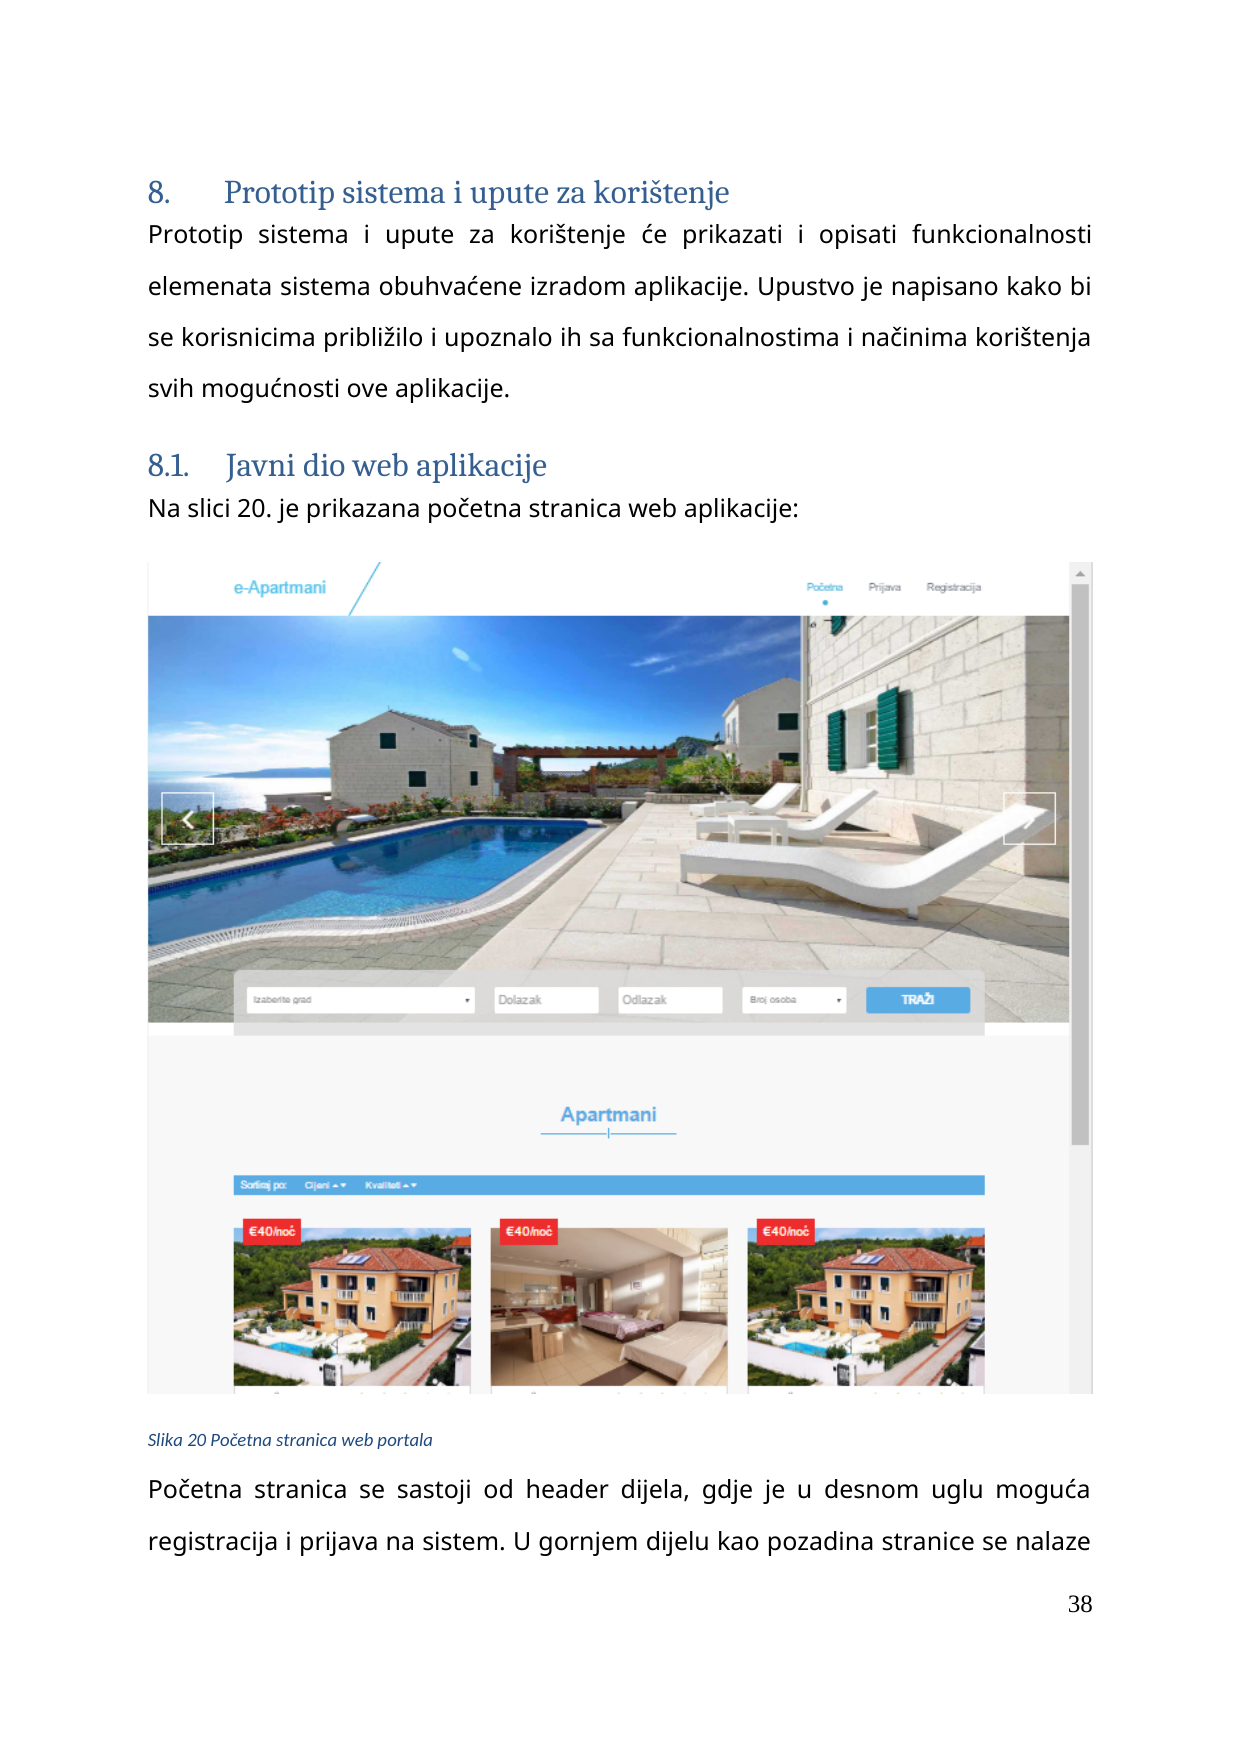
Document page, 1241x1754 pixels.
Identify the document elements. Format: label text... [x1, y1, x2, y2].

picture [147, 562, 1093, 1394]
text Prototip sistema i upute za korištenje će prikazati i opisati funkcionalnosti elemenata sistema obuhvaćene izradom aplikacije. Upustvo je napisano kako bi se korisnicima približilo i upoznalo ih sa funkcionalnostima i načinima korištenja svih mogućnosti ove aplikacije. [148, 217, 1093, 404]
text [148, 1472, 1093, 1557]
subtitle 8.1. Javni dio web aplikacije [148, 446, 1093, 485]
text Slika 20 Početna stranica web portala [148, 1428, 1093, 1451]
text Na slici 20. je prikazana početna stranica web aplikacije: [148, 490, 1093, 524]
subtitle Prototip sistema i upute za korištenje [148, 173, 1093, 211]
